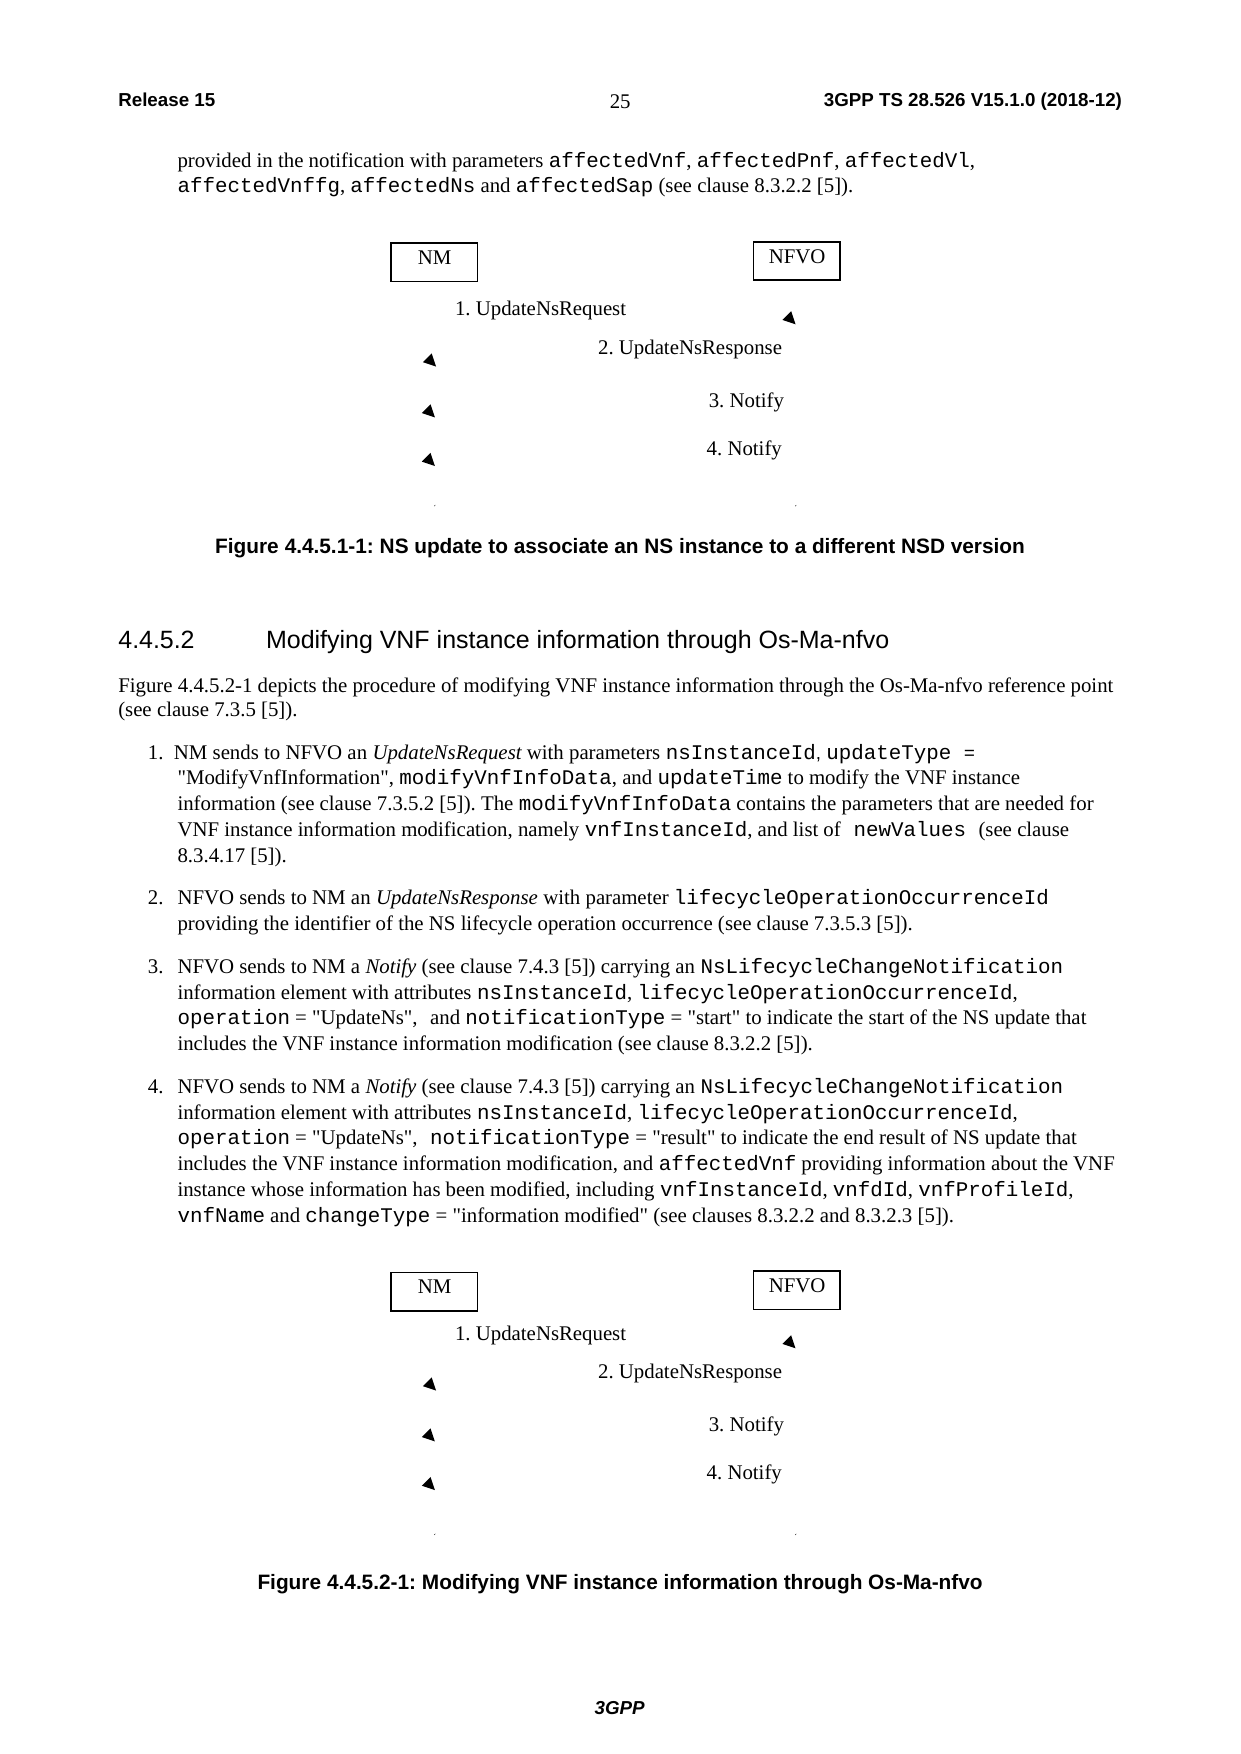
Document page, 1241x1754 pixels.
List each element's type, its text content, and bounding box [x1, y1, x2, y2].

text Figure 4.4.5.2-1 depicts the procedure of modifying VNF instance information through the Os-Ma-nfvo reference point (see clause 7.3.5 [5]). [118, 673, 1122, 721]
text Figure 4.4.5.1-1: NS update to associate an NS instance to a different NSD version [118, 533, 1122, 557]
text Figure 4.4.5.2-1: Modifying VNF instance information through Os-Ma-nfvo [118, 1570, 1122, 1594]
text 1. NM sends to NFVO an UpdateNsRequest with parameters nsInstanceId, updateType = "ModifyVnfInformation", modifyVnfInfoData, and updateTime to modify the VNF instance information (see clause 7.3.5.2 [5]). The modifyVnfInfoData contains the parameters that are needed for VNF instance information modification, namely vnfInstanceId, and list of newValues (see clause 8.3.4.17 [5]). [148, 739, 1122, 867]
text 4. NFVO sends to NM a Notify (see clause 7.4.3 [5]) carrying an NsLifecycleChangeNotification information element with attributes nsInstanceId, lifecycleOperationOccurrenceId, operation = "UpdateNs", notificationType = "result" to indicate the end result of NS update that includes the VNF instance information modification, and affectedVnf providing information about the VNF instance whose information has been modified, including vnfInstanceId, vnfdId, vnfProfileId, vnfName and changeType = "information modified" (see clauses 8.3.2.2 and 8.3.2.3 [5]). [148, 1074, 1122, 1228]
text 3. NFVO sends to NM a Notify (see clause 7.4.3 [5]) carrying an NsLifecycleChangeNotification information element with attributes nsInstanceId, lifecycleOperationOccurrenceId, operation = "UpdateNs", and notificationType = "start" to indicate the start of the NS update that includes the VNF instance information modification (see clause 8.3.2.2 [5]). [148, 954, 1122, 1055]
subtitle 4.4.5.2 Modifying VNF instance information through Os-Ma-nfvo [118, 625, 1122, 654]
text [148, 147, 1122, 199]
text 2. NFVO sends to NM an UpdateNsResponse with parameter lifecycleOperationOccurrenceId providing the identifier of the NS lifecycle operation occurrence (see clause 7.3.5.3 [5]). [148, 885, 1122, 935]
